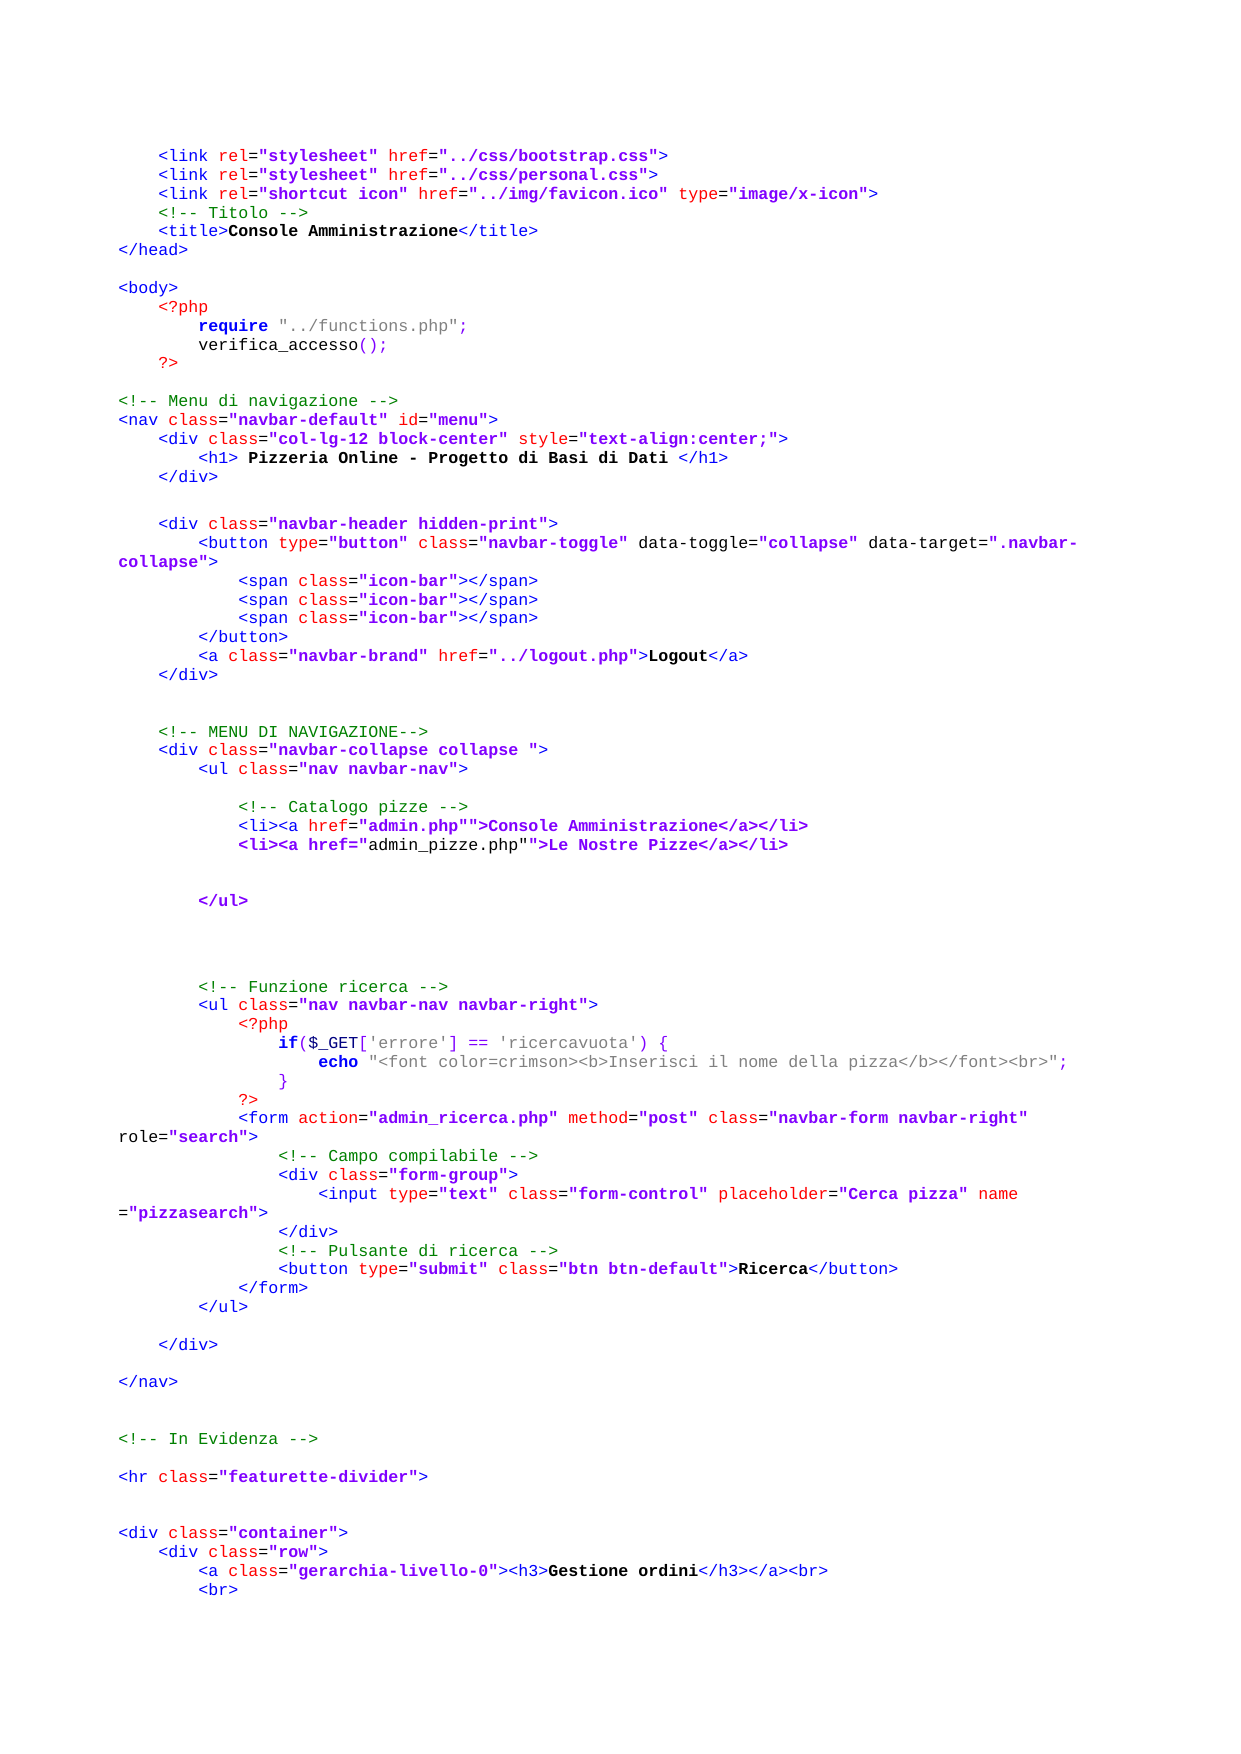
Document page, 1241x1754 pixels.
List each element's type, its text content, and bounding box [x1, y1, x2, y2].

text </ul> [118, 1299, 1122, 1317]
text <span class="icon-bar"></span> [118, 610, 1122, 629]
text <form action="admin_ricerca.php" method="post" class="navbar-form navbar-right" role="search"> [118, 1110, 1122, 1148]
text </nav> [118, 1374, 1122, 1393]
text <!-- Menu di navigazione --> [118, 393, 1122, 412]
text <!-- Catalogo pizze --> [118, 798, 1122, 817]
text <div class="navbar-header hidden-print"> [118, 516, 1122, 534]
text </ul> [118, 893, 1122, 912]
text <a class="gerarchia-livello-0"><h3>Gestione ordini</h3></a><br> [118, 1563, 1122, 1581]
text verifica_accesso(); [118, 336, 1122, 355]
text <title>Console Amministrazione</title> [118, 223, 1122, 242]
text <span class="icon-bar"></span> [118, 591, 1122, 610]
text <div class="navbar-collapse collapse "> [118, 742, 1122, 761]
text ?> [118, 355, 1122, 374]
text ?> [118, 1091, 1122, 1110]
text <nav class="navbar-default" id="menu"> [118, 412, 1122, 430]
text <ul class="nav navbar-nav navbar-right"> [118, 997, 1122, 1016]
text </div> [118, 1223, 1122, 1242]
text <?php [118, 1016, 1122, 1035]
text </div> [118, 468, 1122, 487]
text <!-- In Evidenza --> [118, 1431, 1122, 1449]
text <!-- MENU DI NAVIGAZIONE--> [118, 723, 1122, 742]
text </head> [118, 242, 1122, 261]
text <li><a href="admin.php"">Console Amministrazione</a></li> [118, 817, 1122, 836]
text </div> [118, 667, 1122, 685]
text require "../functions.php"; [118, 317, 1122, 336]
text if($_GET['errore'] == 'ricercavuota') { [118, 1035, 1122, 1053]
text <hr class="featurette-divider"> [118, 1468, 1122, 1487]
text <button type="button" class="navbar-toggle" data-toggle="collapse" data-target=".navbar-collapse"> [118, 534, 1122, 572]
text <link rel="stylesheet" href="../css/bootstrap.css"> [118, 148, 1122, 166]
text <!-- Titolo --> [118, 204, 1122, 223]
text </button> [118, 629, 1122, 648]
text <li><a href="admin_pizze.php"">Le Nostre Pizze</a></li> [118, 836, 1122, 855]
text <br> [118, 1581, 1122, 1600]
text <div class="row"> [118, 1544, 1122, 1563]
text <!-- Funzione ricerca --> [118, 978, 1122, 997]
text <!-- Pulsante di ricerca --> [118, 1242, 1122, 1261]
text <!-- Campo compilabile --> [118, 1148, 1122, 1167]
text } [118, 1072, 1122, 1091]
text <input type="text" class="form-control" placeholder="Cerca pizza" name ="pizzasearch"> [118, 1186, 1122, 1223]
text echo "<font color=crimson><b>Inserisci il nome della pizza</b></font><br>"; [118, 1053, 1122, 1072]
text <link rel="shortcut icon" href="../img/favicon.ico" type="image/x-icon"> [118, 185, 1122, 204]
text <a class="navbar-brand" href="../logout.php">Logout</a> [118, 648, 1122, 667]
text <span class="icon-bar"></span> [118, 572, 1122, 591]
text <body> [118, 279, 1122, 298]
text </div> [118, 1336, 1122, 1355]
text <ul class="nav navbar-nav"> [118, 761, 1122, 780]
text </form> [118, 1280, 1122, 1299]
text <?php [118, 298, 1122, 317]
text <button type="submit" class="btn btn-default">Ricerca</button> [118, 1261, 1122, 1280]
text <div class="col-lg-12 block-center" style="text-align:center;"> [118, 430, 1122, 449]
text <div class="container"> [118, 1525, 1122, 1544]
text <link rel="stylesheet" href="../css/personal.css"> [118, 166, 1122, 185]
text <h1> Pizzeria Online - Progetto di Basi di Dati </h1> [118, 449, 1122, 468]
text <div class="form-group"> [118, 1167, 1122, 1186]
